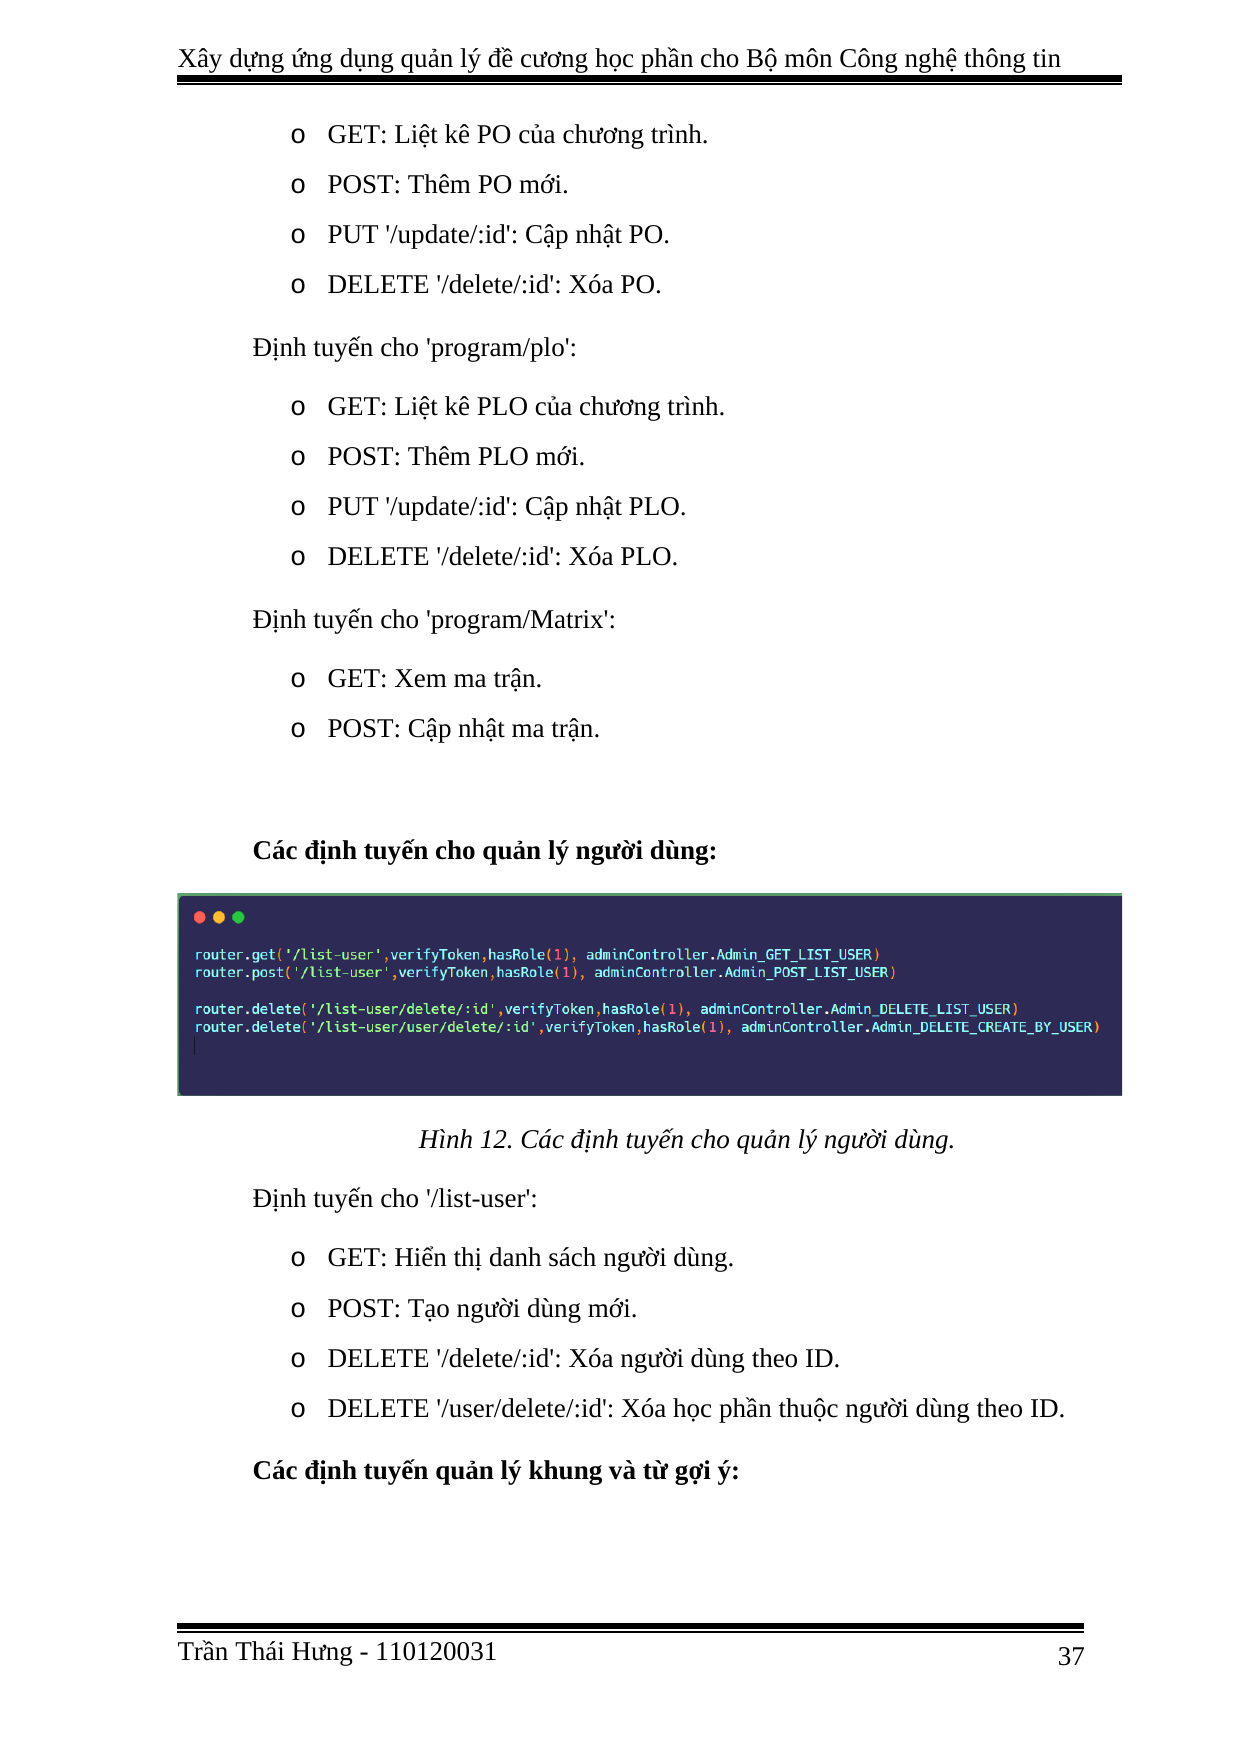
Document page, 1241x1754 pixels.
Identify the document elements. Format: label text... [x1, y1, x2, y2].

list POST: Tạo người dùng mới. [290, 1292, 1122, 1325]
list GET: Hiển thị danh sách người dùng. [290, 1242, 1122, 1275]
list POST: Thêm PO mới. [290, 168, 1122, 202]
list GET: Liệt kê PLO của chương trình. [290, 390, 1122, 424]
list DELETE '/delete/:id': Xóa PO. [290, 268, 1122, 302]
text Định tuyến cho '/list-user': [177, 1182, 1122, 1213]
text Định tuyến cho 'program/plo': [177, 331, 1122, 362]
list PUT '/update/:id': Cập nhật PO. [290, 218, 1122, 252]
text Các định tuyến cho quản lý người dùng: [177, 834, 1122, 865]
list DELETE '/user/delete/:id': Xóa học phần thuộc người dùng theo ID. [290, 1392, 1122, 1425]
text Các định tuyến quản lý khung và từ gợi ý: [177, 1454, 1122, 1486]
list PUT '/update/:id': Cập nhật PLO. [290, 490, 1122, 524]
list POST: Cập nhật ma trận. [290, 712, 1122, 746]
list GET: Xem ma trận. [290, 662, 1122, 696]
list DELETE '/delete/:id': Xóa PLO. [290, 541, 1122, 574]
text Định tuyến cho 'program/Matrix': [177, 603, 1122, 634]
picture [177, 893, 1123, 1096]
list POST: Thêm PLO mới. [290, 440, 1122, 474]
list DELETE '/delete/:id': Xóa người dùng theo ID. [290, 1342, 1122, 1375]
list GET: Liệt kê PO của chương trình. [290, 118, 1122, 152]
